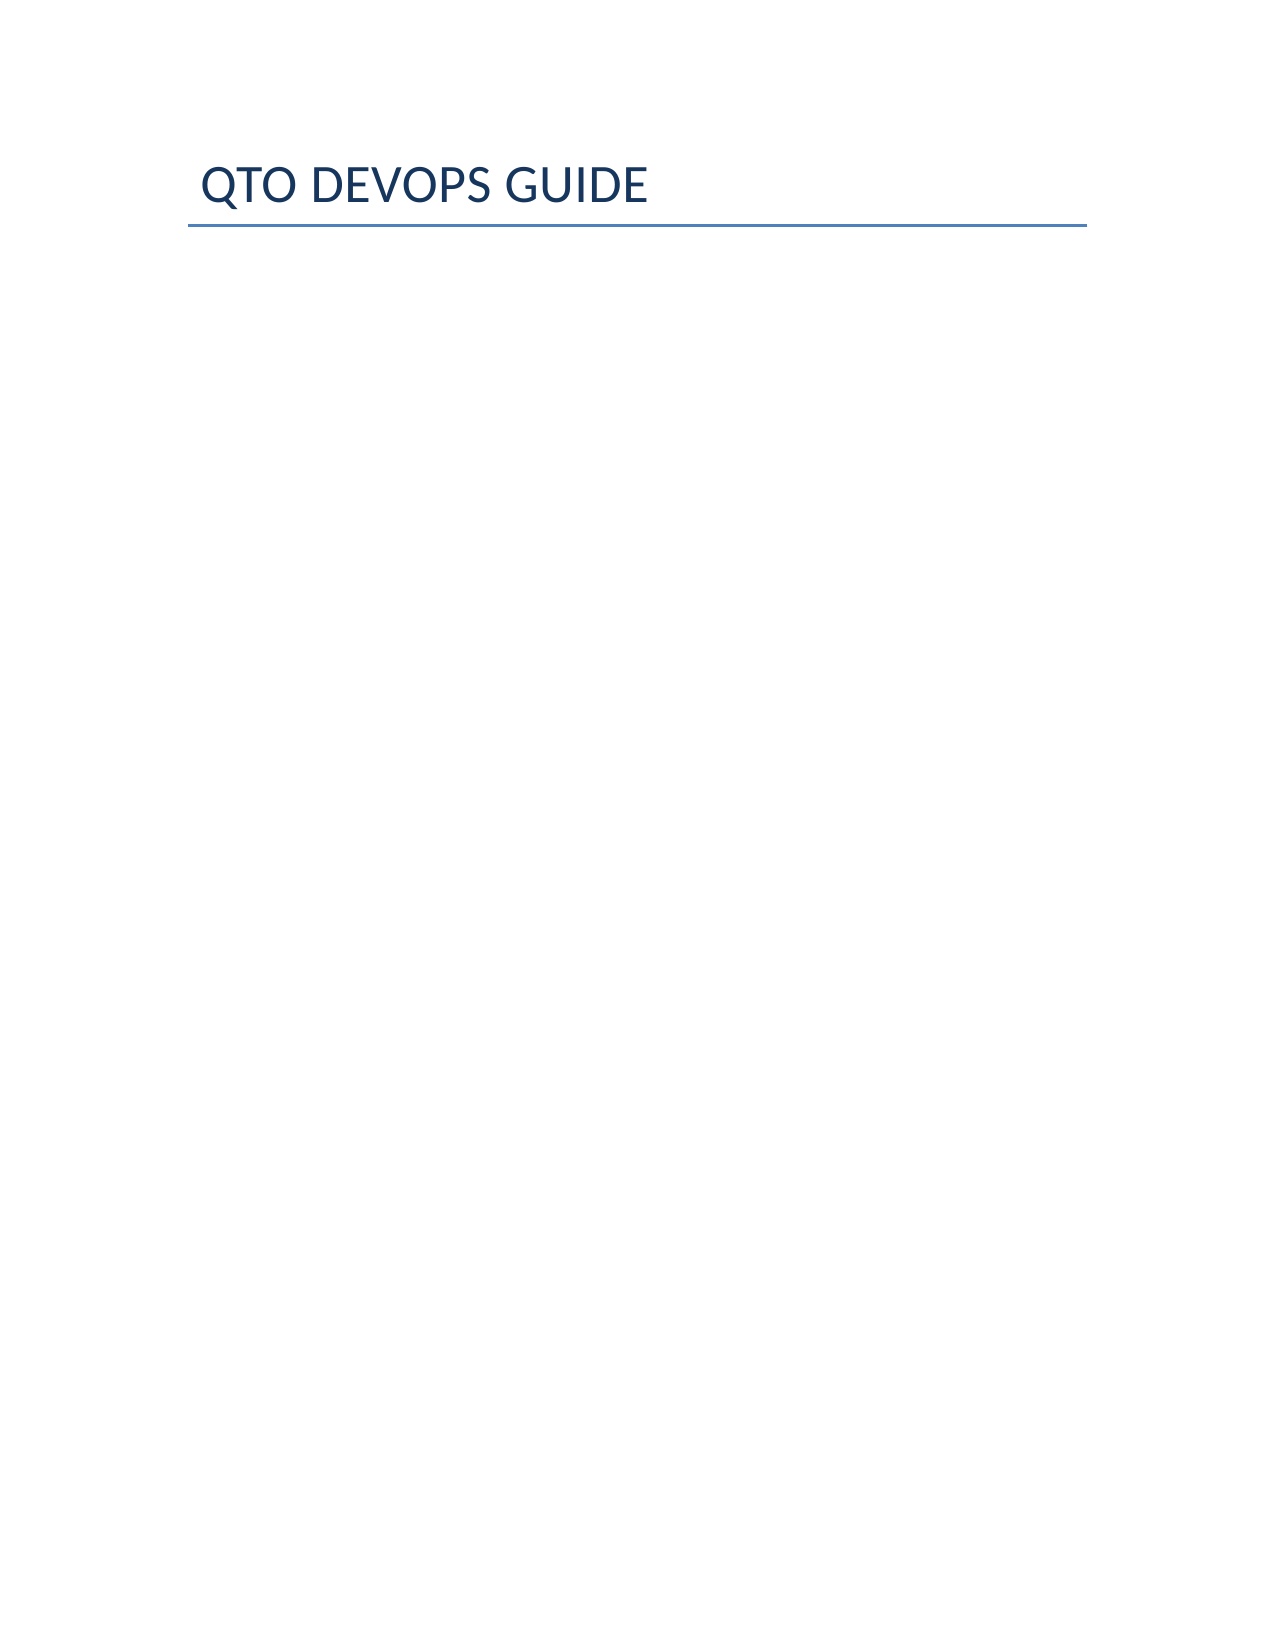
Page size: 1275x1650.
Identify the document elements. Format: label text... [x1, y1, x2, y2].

title QTO DEVOPS GUIDE [187, 150, 1087, 227]
